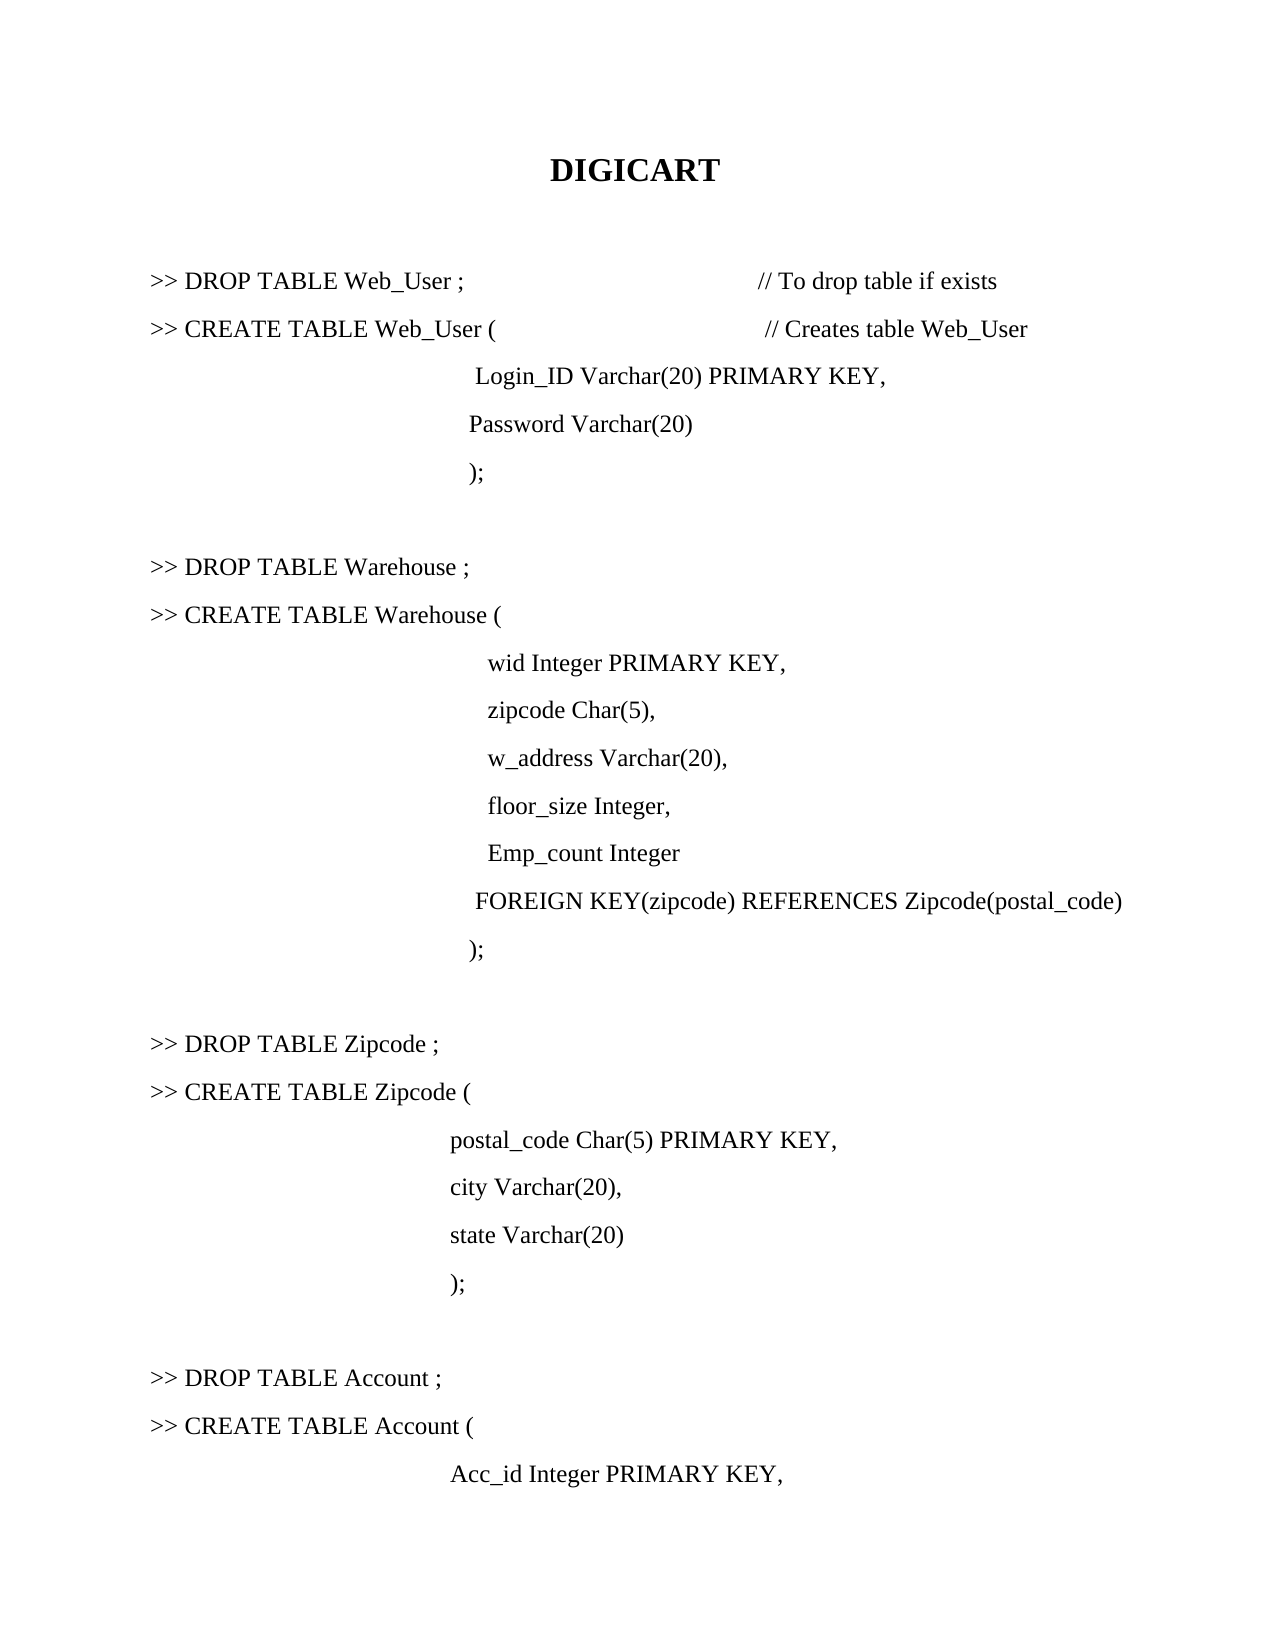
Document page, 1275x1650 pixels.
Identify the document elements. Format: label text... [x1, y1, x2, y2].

text city Varchar(20), [150, 1172, 1125, 1201]
text DIGICART [150, 150, 1125, 188]
text >> CREATE TABLE Warehouse ( [150, 600, 1125, 629]
text >> DROP TABLE Account ; [150, 1363, 1125, 1392]
text ); [150, 934, 1125, 963]
text >> CREATE TABLE Account ( [150, 1411, 1125, 1440]
text >> CREATE TABLE Web_User ( // Creates table Web_User [150, 314, 1125, 342]
text state Varchar(20) [150, 1220, 1125, 1249]
text FOREIGN KEY(zipcode) REFERENCES Zipcode(postal_code) [150, 886, 1125, 915]
text w_address Varchar(20), [150, 743, 1125, 772]
text ); [150, 457, 1125, 486]
text >> CREATE TABLE Zipcode ( [150, 1077, 1125, 1106]
text Acc_id Integer PRIMARY KEY, [150, 1459, 1125, 1487]
text Login_ID Varchar(20) PRIMARY KEY, [150, 361, 1125, 390]
text ); [150, 1268, 1125, 1297]
text >> DROP TABLE Zipcode ; [150, 1029, 1125, 1058]
text floor_size Integer, [150, 791, 1125, 819]
text postal_code Char(5) PRIMARY KEY, [150, 1125, 1125, 1153]
text zipcode Char(5), [150, 695, 1125, 724]
text Password Varchar(20) [150, 409, 1125, 438]
text >> DROP TABLE Warehouse ; [150, 552, 1125, 581]
text wid Integer PRIMARY KEY, [150, 648, 1125, 676]
text Emp_count Integer [150, 838, 1125, 867]
text >> DROP TABLE Web_User ; // To drop table if exists [150, 266, 1125, 295]
